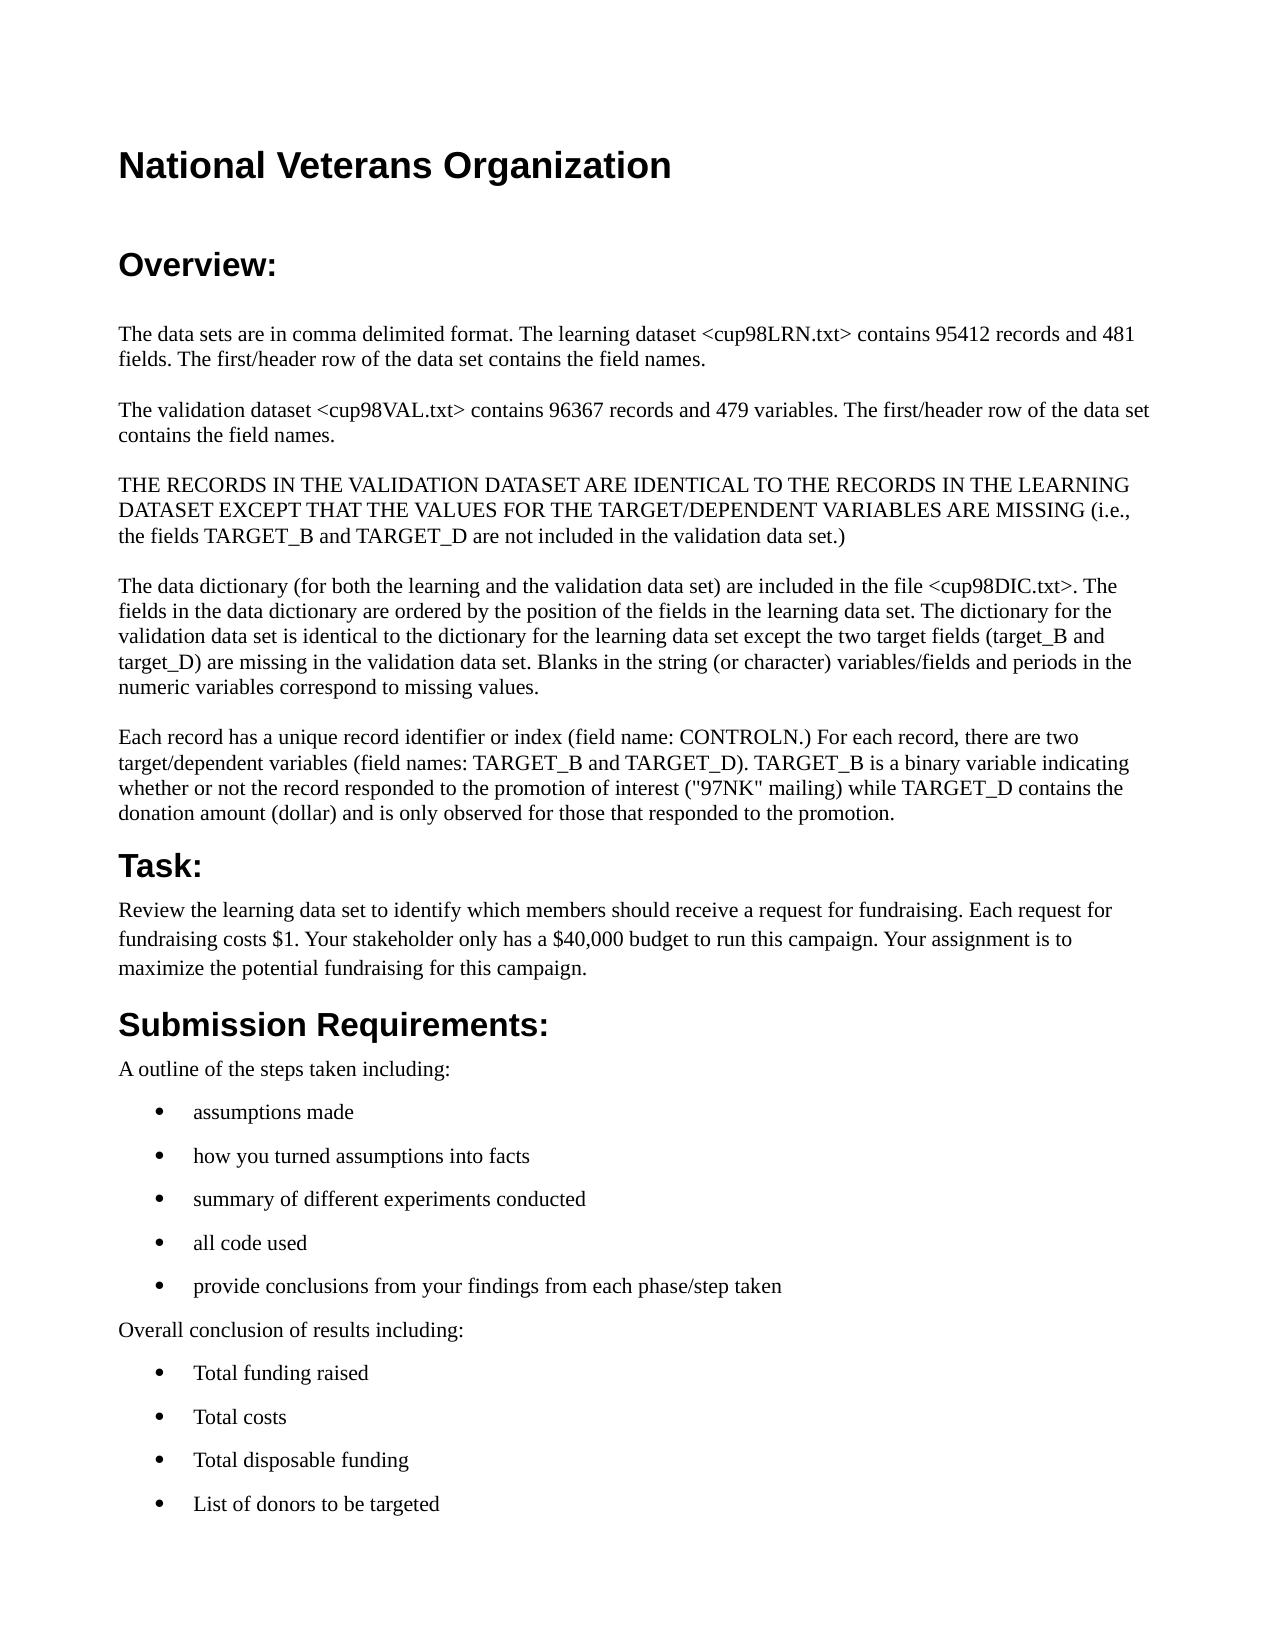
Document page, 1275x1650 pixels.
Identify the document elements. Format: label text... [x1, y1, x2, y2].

text The data sets are in comma delimited format. The learning dataset <cup98LRN.txt> contains 95412 records and 481 fields. The first/header row of the data set contains the field names. [118, 321, 1157, 371]
list List of donors to be targeted [156, 1491, 1157, 1516]
text Each record has a unique record identifier or index (field name: CONTROLN.) For each record, there are two target/dependent variables (field names: TARGET_B and TARGET_D). TARGET_B is a binary variable indicating whether or not the record responded to the promotion of interest ("97NK" mailing) while TARGET_D contains the donation amount (dollar) and is only observed for those that responded to the promotion. [118, 724, 1157, 825]
list summary of different experiments conducted [156, 1186, 1157, 1211]
list Total funding raised [156, 1360, 1157, 1386]
subtitle Submission Requirements: [118, 1004, 1157, 1043]
text Overall conclusion of results including: [118, 1317, 1157, 1342]
list provide conclusions from your findings from each phase/step taken [156, 1273, 1157, 1298]
subtitle National Veterans Organization [118, 143, 1157, 186]
subtitle Overview: [118, 245, 1157, 283]
text Review the learning data set to identify which members should receive a request for fundraising. Each request for fundraising costs $1. Your stakeholder only has a $40,000 budget to run this campaign. Your assignment is to maximize the potential fundraising for this campaign. [118, 897, 1157, 980]
text The data dictionary (for both the learning and the validation data set) are included in the file <cup98DIC.txt>. The fields in the data dictionary are ordered by the position of the fields in the learning data set. The dictionary for the validation data set is identical to the dictionary for the learning data set except the two target fields (target_B and target_D) are missing in the validation data set. Blanks in the string (or character) variables/fields and periods in the numeric variables correspond to missing values. [118, 573, 1157, 699]
text THE RECORDS IN THE VALIDATION DATASET ARE IDENTICAL TO THE RECORDS IN THE LEARNING DATASET EXCEPT THAT THE VALUES FOR THE TARGET/DEPENDENT VARIABLES ARE MISSING (i.e., the fields TARGET_B and TARGET_D are not included in the validation data set.) [118, 472, 1157, 548]
list assumptions made [156, 1099, 1157, 1124]
list Total disposable funding [156, 1447, 1157, 1473]
text A outline of the steps taken including: [118, 1056, 1157, 1081]
list Total costs [156, 1404, 1157, 1429]
list all code used [156, 1230, 1157, 1255]
list how you turned assumptions into facts [156, 1143, 1157, 1168]
subtitle Task: [118, 846, 1157, 884]
text The validation dataset <cup98VAL.txt> contains 96367 records and 479 variables. The first/header row of the data set contains the field names. [118, 397, 1157, 447]
